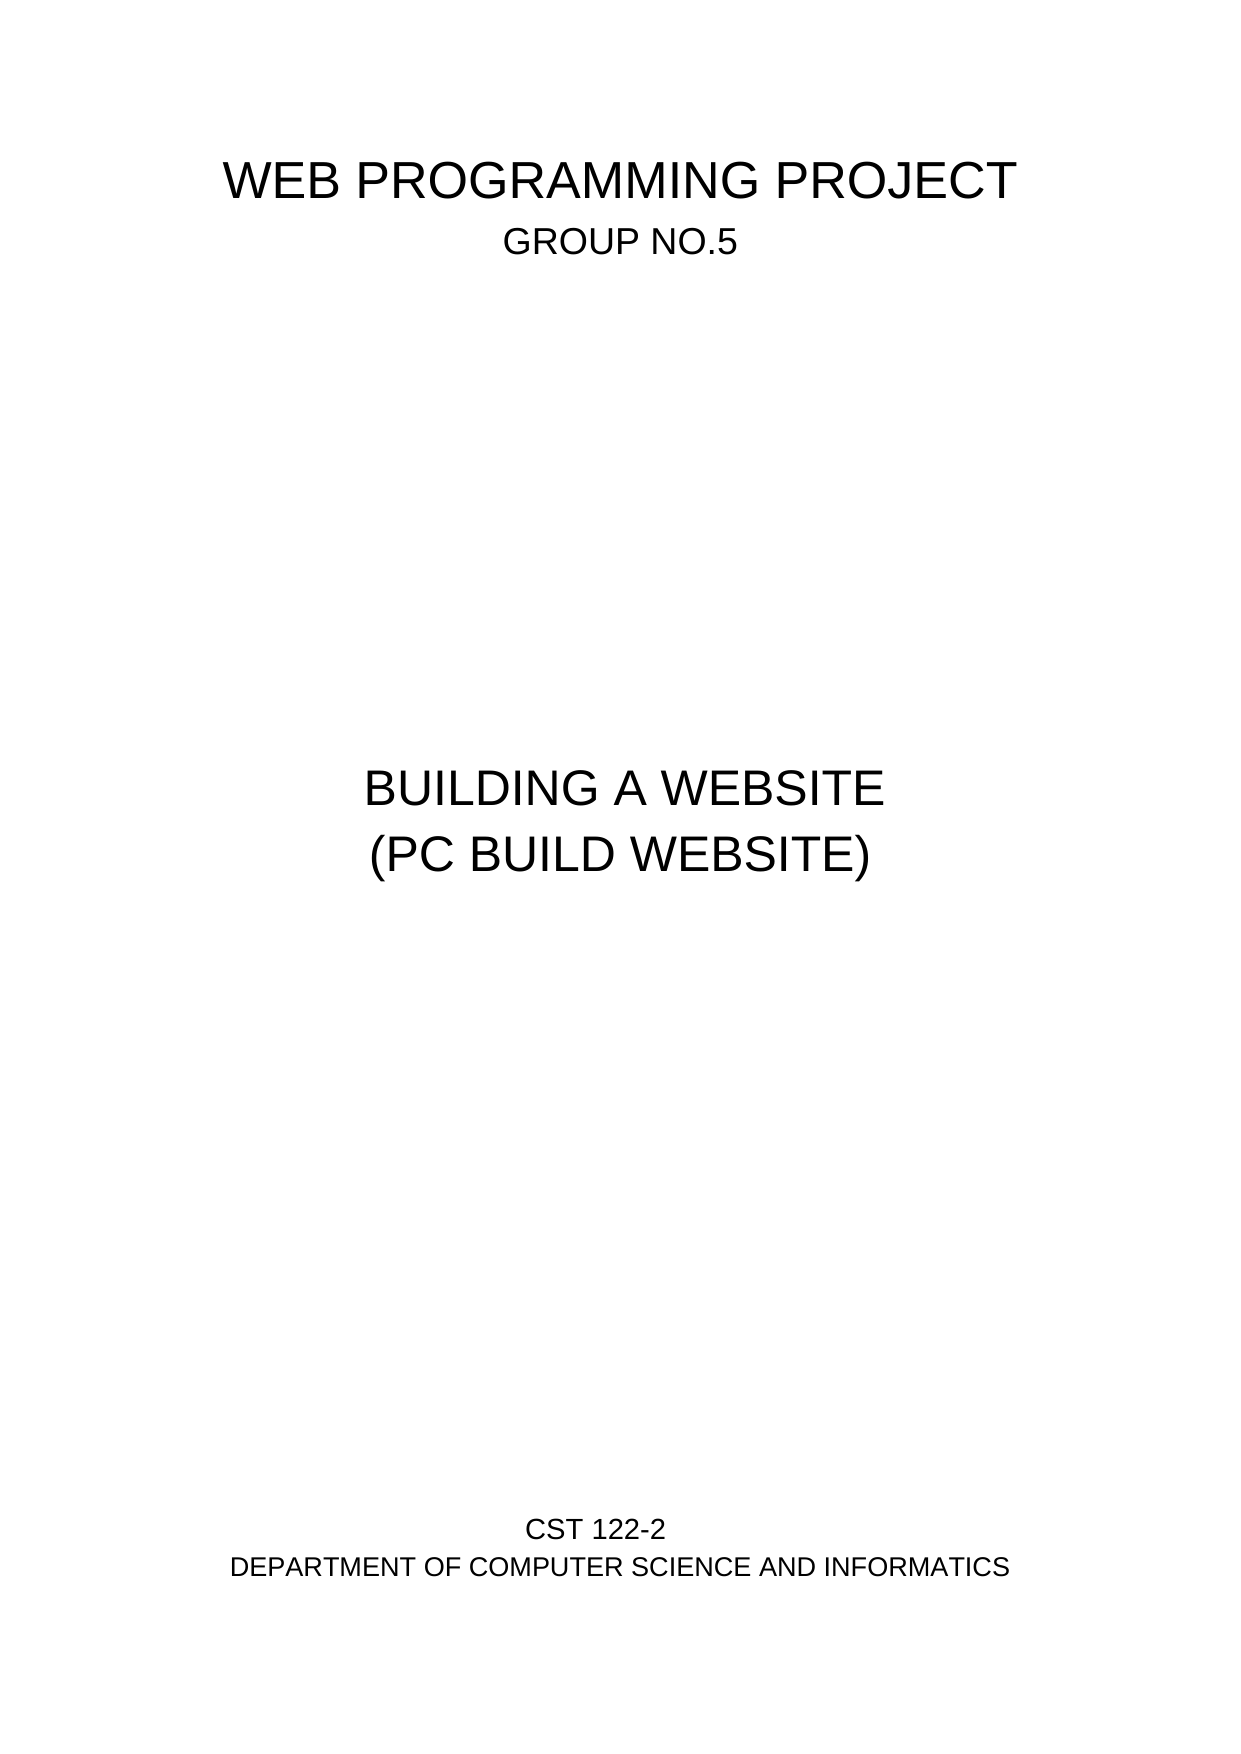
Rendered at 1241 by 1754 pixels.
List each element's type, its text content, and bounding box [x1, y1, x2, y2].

text (PC BUILD WEBSITE) [150, 824, 1090, 882]
text DEPARTMENT OF COMPUTER SCIENCE AND INFORMATICS [150, 1551, 1090, 1582]
text GROUP NO.5 [150, 219, 1090, 262]
text CST 122-2 [525, 1512, 1090, 1546]
text WEB PROGRAMMING PROJECT [150, 150, 1090, 210]
text BUILDING A WEBSITE [150, 758, 1090, 816]
